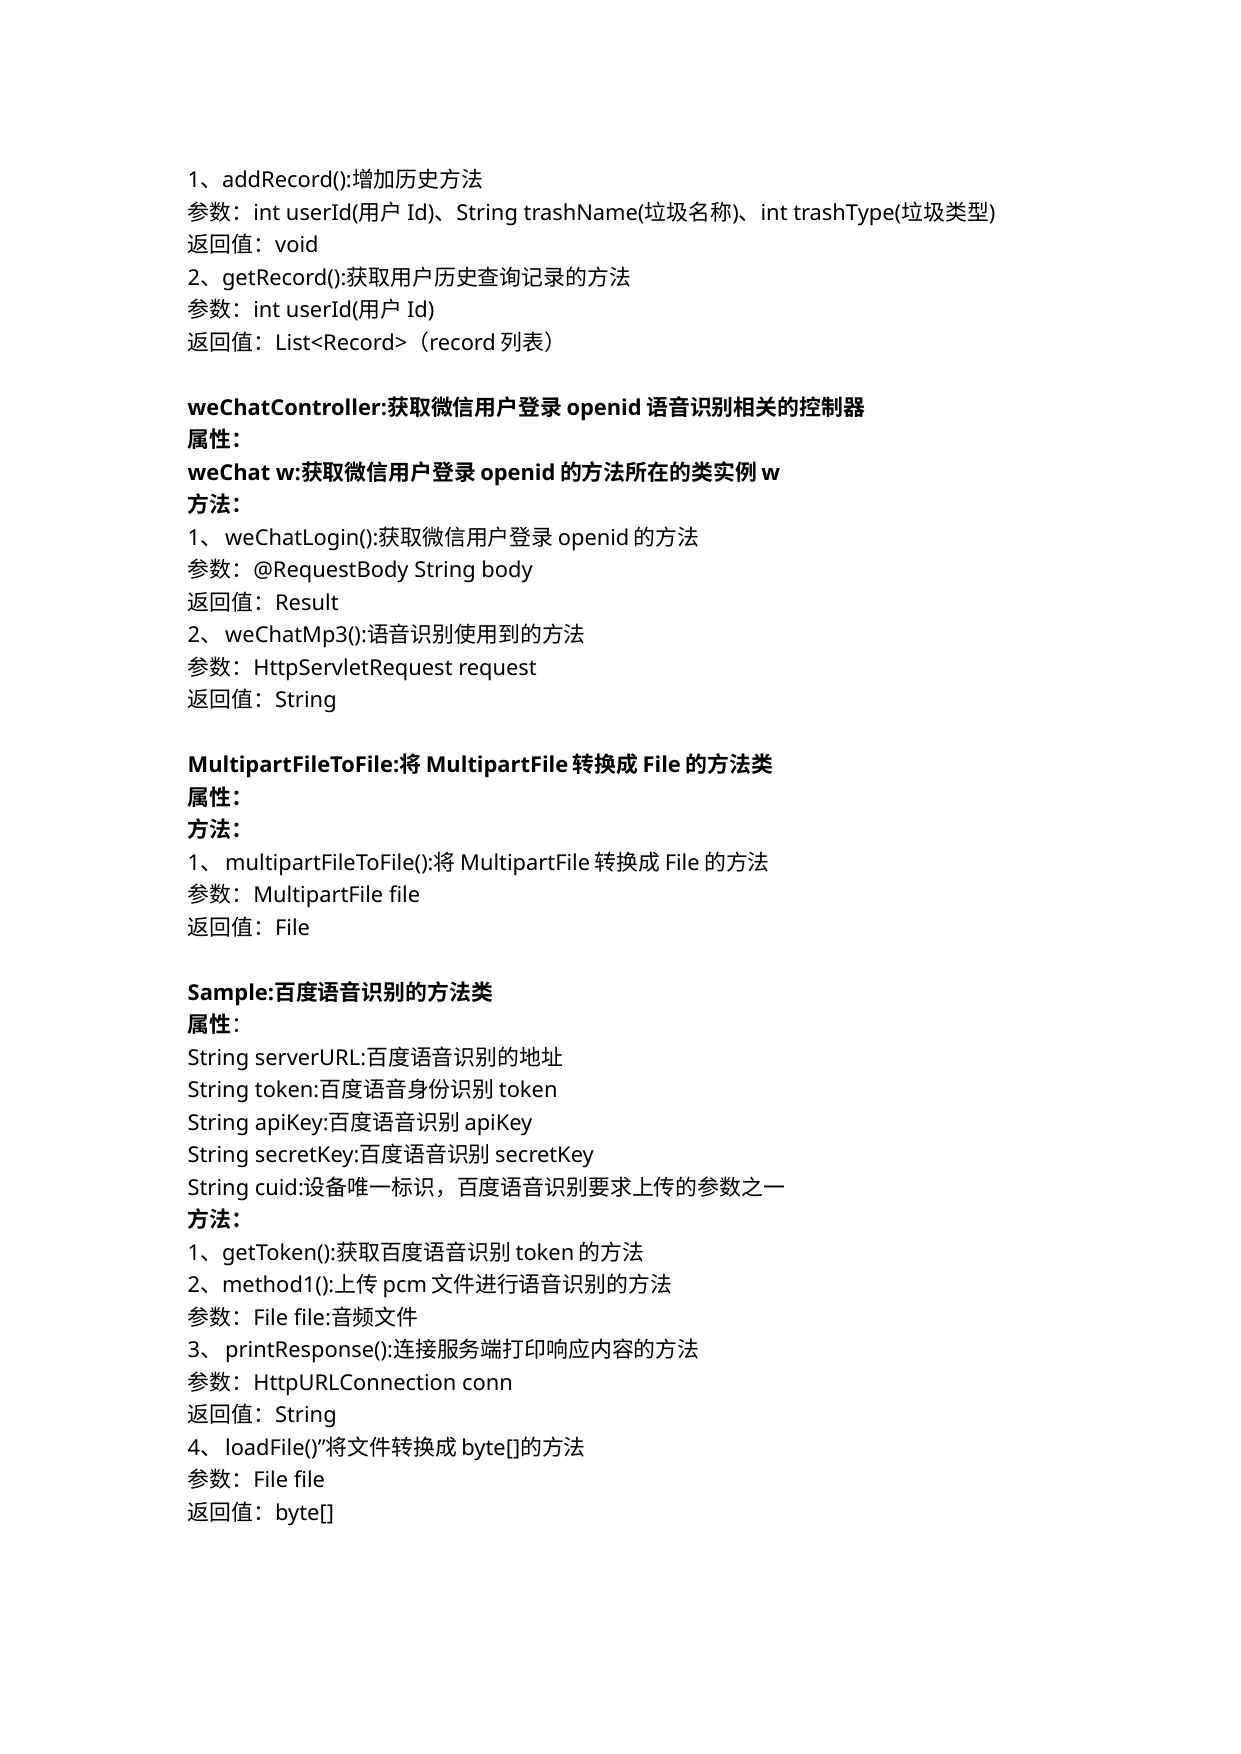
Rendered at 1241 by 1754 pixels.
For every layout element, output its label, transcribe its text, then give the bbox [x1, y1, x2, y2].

text String token:百度语音身份识别token [187, 1072, 1053, 1104]
text 返回值：File [187, 909, 1053, 942]
text 返回值：void [187, 227, 1053, 259]
text 参数：HttpURLConnection conn [187, 1364, 1053, 1397]
text 属性： [187, 779, 1053, 812]
text 1、getToken():获取百度语音识别token的方法 [187, 1234, 1053, 1267]
text 返回值：List<Record>（record列表） [187, 324, 1053, 357]
text 参数：@RequestBody String body [187, 552, 1053, 584]
list loadFile()”将文件转换成byte[]的方法 [187, 1429, 1053, 1462]
text MultipartFileToFile:将MultipartFile转换成File的方法类 [187, 747, 1053, 779]
text 方法： [187, 812, 1053, 844]
text 1、addRecord():增加历史方法 [187, 162, 1053, 194]
text 返回值：String [187, 1397, 1053, 1429]
text 2、getRecord():获取用户历史查询记录的方法 [187, 259, 1053, 292]
text 返回值：Result [187, 584, 1053, 617]
text 参数：HttpServletRequest request [187, 649, 1053, 682]
text 返回值：String [187, 682, 1053, 714]
text 参数：File file [187, 1462, 1053, 1494]
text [187, 194, 1053, 227]
text weChat w:获取微信用户登录openid的方法所在的类实例w [187, 454, 1053, 487]
list multipartFileToFile():将MultipartFile转换成File的方法 [187, 844, 1053, 877]
text String secretKey:百度语音识别secretKey [187, 1137, 1053, 1169]
text 返回值：byte[] [187, 1494, 1053, 1527]
text 参数：File file:音频文件 [187, 1299, 1053, 1332]
list weChatMp3():语音识别使用到的方法 [187, 617, 1053, 649]
text 2、method1():上传pcm文件进行语音识别的方法 [187, 1267, 1053, 1299]
text 参数：int userId(用户Id) [187, 292, 1053, 324]
text 属性： [187, 422, 1053, 454]
text 属性： [187, 1007, 1053, 1039]
text 方法： [187, 1202, 1053, 1234]
text String apiKey:百度语音识别apiKey [187, 1104, 1053, 1137]
text 参数：MultipartFile file [187, 877, 1053, 909]
text Sample:百度语音识别的方法类 [187, 974, 1053, 1007]
list printResponse():连接服务端打印响应内容的方法 [187, 1332, 1053, 1364]
list weChatLogin():获取微信用户登录openid的方法 [187, 519, 1053, 552]
text String cuid:设备唯一标识，百度语音识别要求上传的参数之一 [187, 1169, 1053, 1202]
text String serverURL:百度语音识别的地址 [187, 1039, 1053, 1072]
text 方法： [187, 487, 1053, 519]
text weChatController:获取微信用户登录openid语音识别相关的控制器 [187, 389, 1053, 422]
